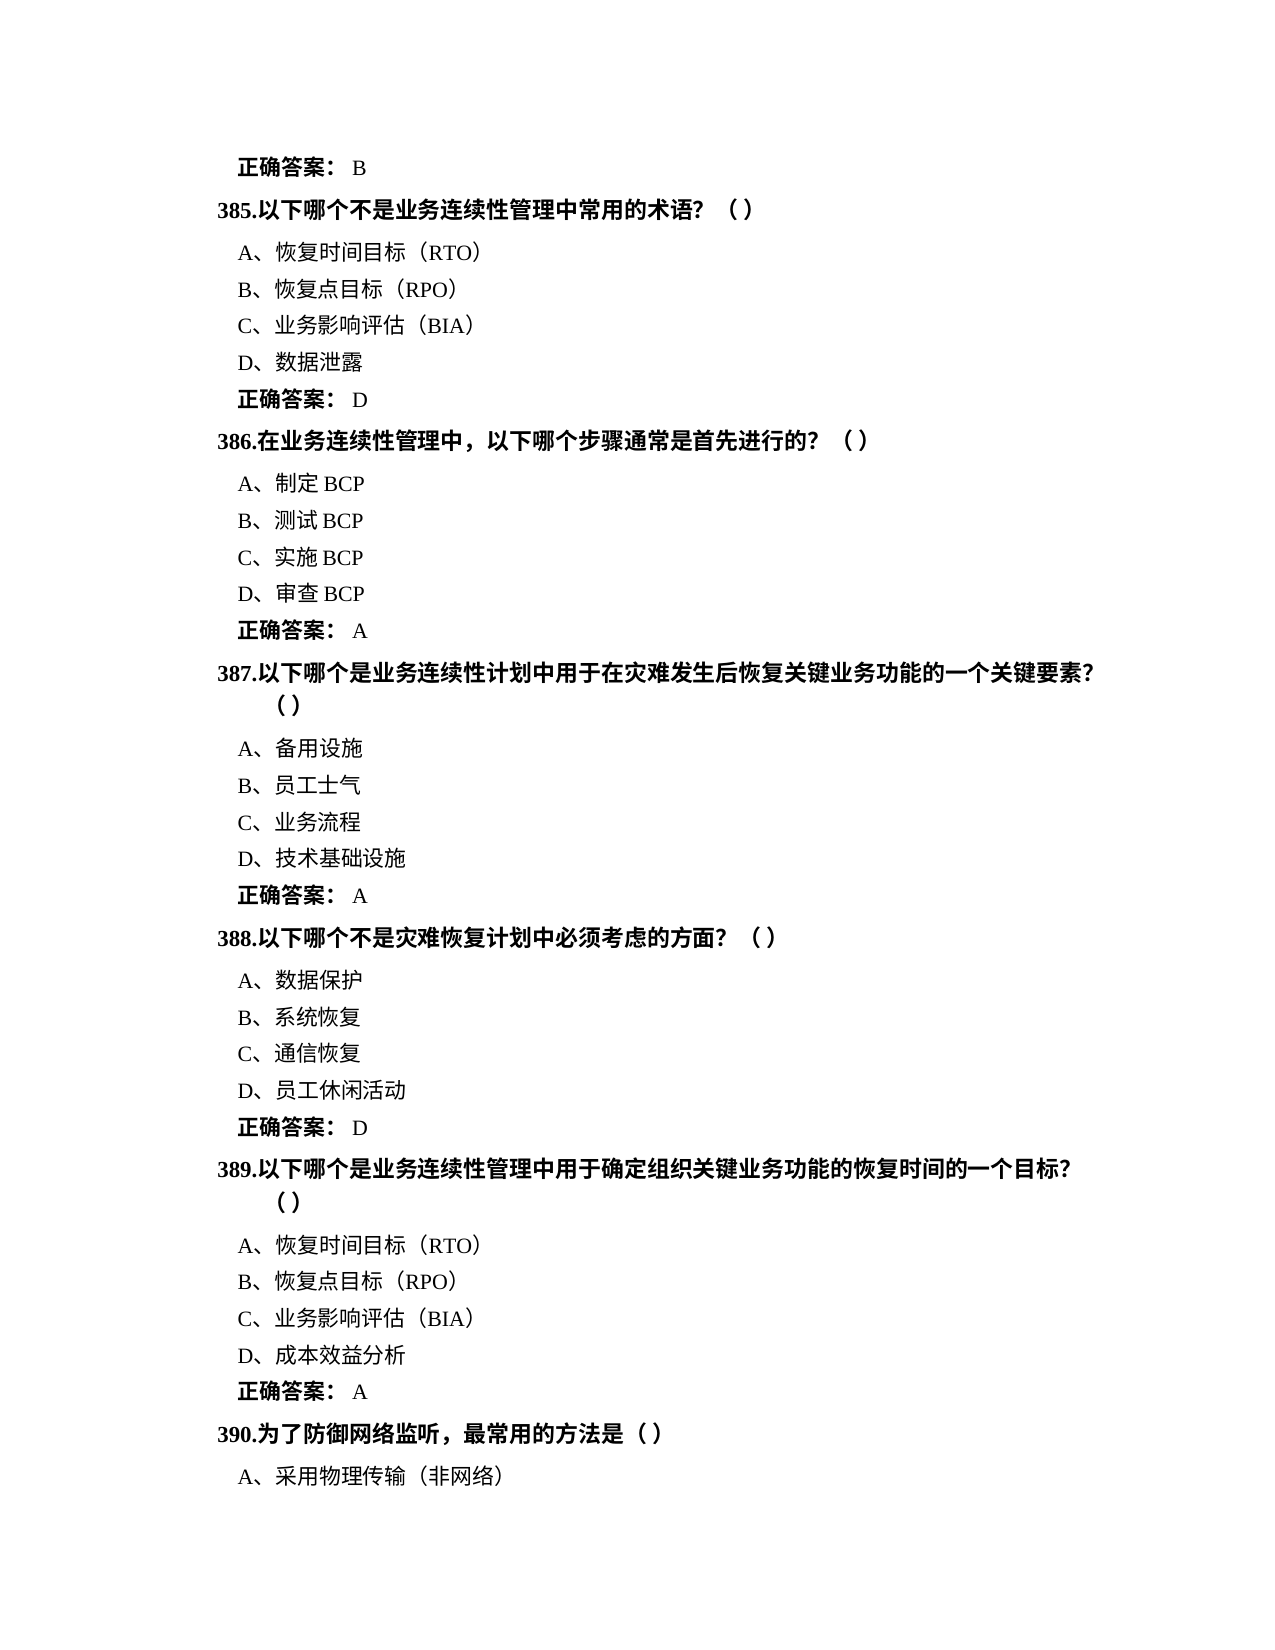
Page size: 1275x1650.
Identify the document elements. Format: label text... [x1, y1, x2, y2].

text B、系统恢复 [237, 999, 1087, 1031]
subtitle 389.以下哪个是业务连续性管理中用于确定组织关键业务功能的恢复时间的一个目标？（ ） [217, 1151, 1087, 1218]
text A、恢复时间目标（RTO） [237, 1228, 1087, 1259]
text B、测试BCP [237, 503, 1087, 535]
text 正确答案： A [237, 1374, 1087, 1406]
text A、采用物理传输（非网络） [237, 1459, 1087, 1491]
text D、审查BCP [237, 576, 1087, 608]
text 正确答案： A [237, 878, 1087, 909]
text A、恢复时间目标（RTO） [237, 235, 1087, 267]
subtitle 385.以下哪个不是业务连续性管理中常用的术语？（ ） [217, 192, 1087, 225]
text D、成本效益分析 [237, 1338, 1087, 1369]
subtitle 386.在业务连续性管理中，以下哪个步骤通常是首先进行的？（ ） [217, 423, 1087, 456]
text C、业务流程 [237, 804, 1087, 836]
text A、制定BCP [237, 466, 1087, 498]
text A、备用设施 [237, 731, 1087, 763]
text 正确答案： A [237, 613, 1087, 645]
text 正确答案： D [237, 382, 1087, 413]
subtitle 390.为了防御网络监听，最常用的方法是（ ） [217, 1416, 1087, 1449]
text C、通信恢复 [237, 1036, 1087, 1068]
text C、实施BCP [237, 540, 1087, 571]
text D、技术基础设施 [237, 841, 1087, 873]
text D、员工休闲活动 [237, 1073, 1087, 1104]
text B、员工士气 [237, 768, 1087, 799]
text B、恢复点目标（RPO） [237, 1264, 1087, 1296]
text A、数据保护 [237, 963, 1087, 994]
subtitle 388.以下哪个不是灾难恢复计划中必须考虑的方面？（ ） [217, 919, 1087, 953]
text B、恢复点目标（RPO） [237, 272, 1087, 303]
text C、业务影响评估（BIA） [237, 308, 1087, 340]
text C、业务影响评估（BIA） [237, 1301, 1087, 1333]
subtitle 387.以下哪个是业务连续性计划中用于在灾难发生后恢复关键业务功能的一个关键要素？（ ） [217, 655, 1087, 721]
text 正确答案： D [237, 1109, 1087, 1141]
text D、数据泄露 [237, 345, 1087, 377]
text 正确答案： B [237, 150, 1087, 182]
